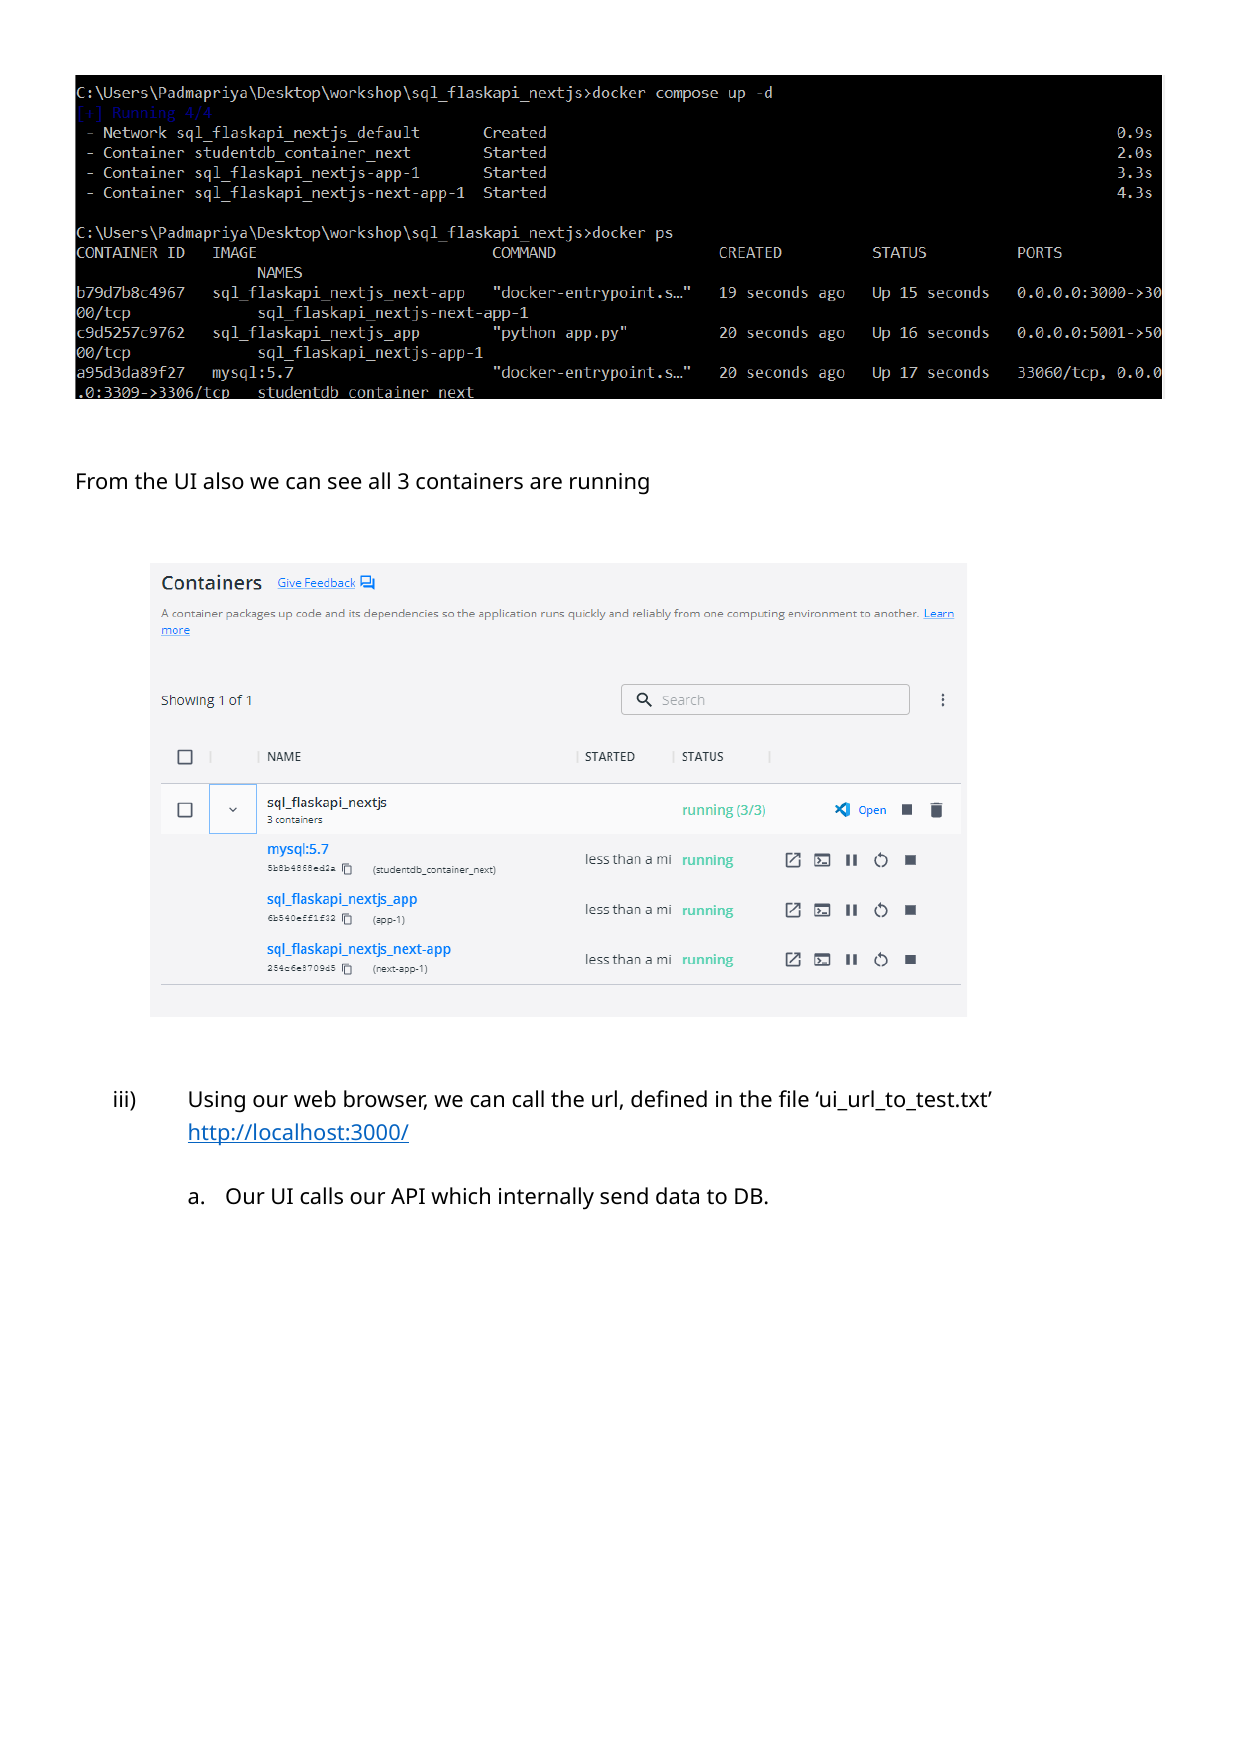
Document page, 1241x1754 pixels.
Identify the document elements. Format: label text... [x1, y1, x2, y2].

text From the UI also we can see all 3 containers are running [75, 466, 1165, 496]
picture [75, 75, 1166, 399]
picture [150, 563, 968, 1017]
list Using our web browser, we can call the url, defined in the file ‘ui_url_to_test.txt’ [112, 1084, 1165, 1114]
list http://localhost:3000/ [187, 1116, 1165, 1146]
list Our UI calls our API which internally send data to DB. [187, 1181, 1165, 1210]
